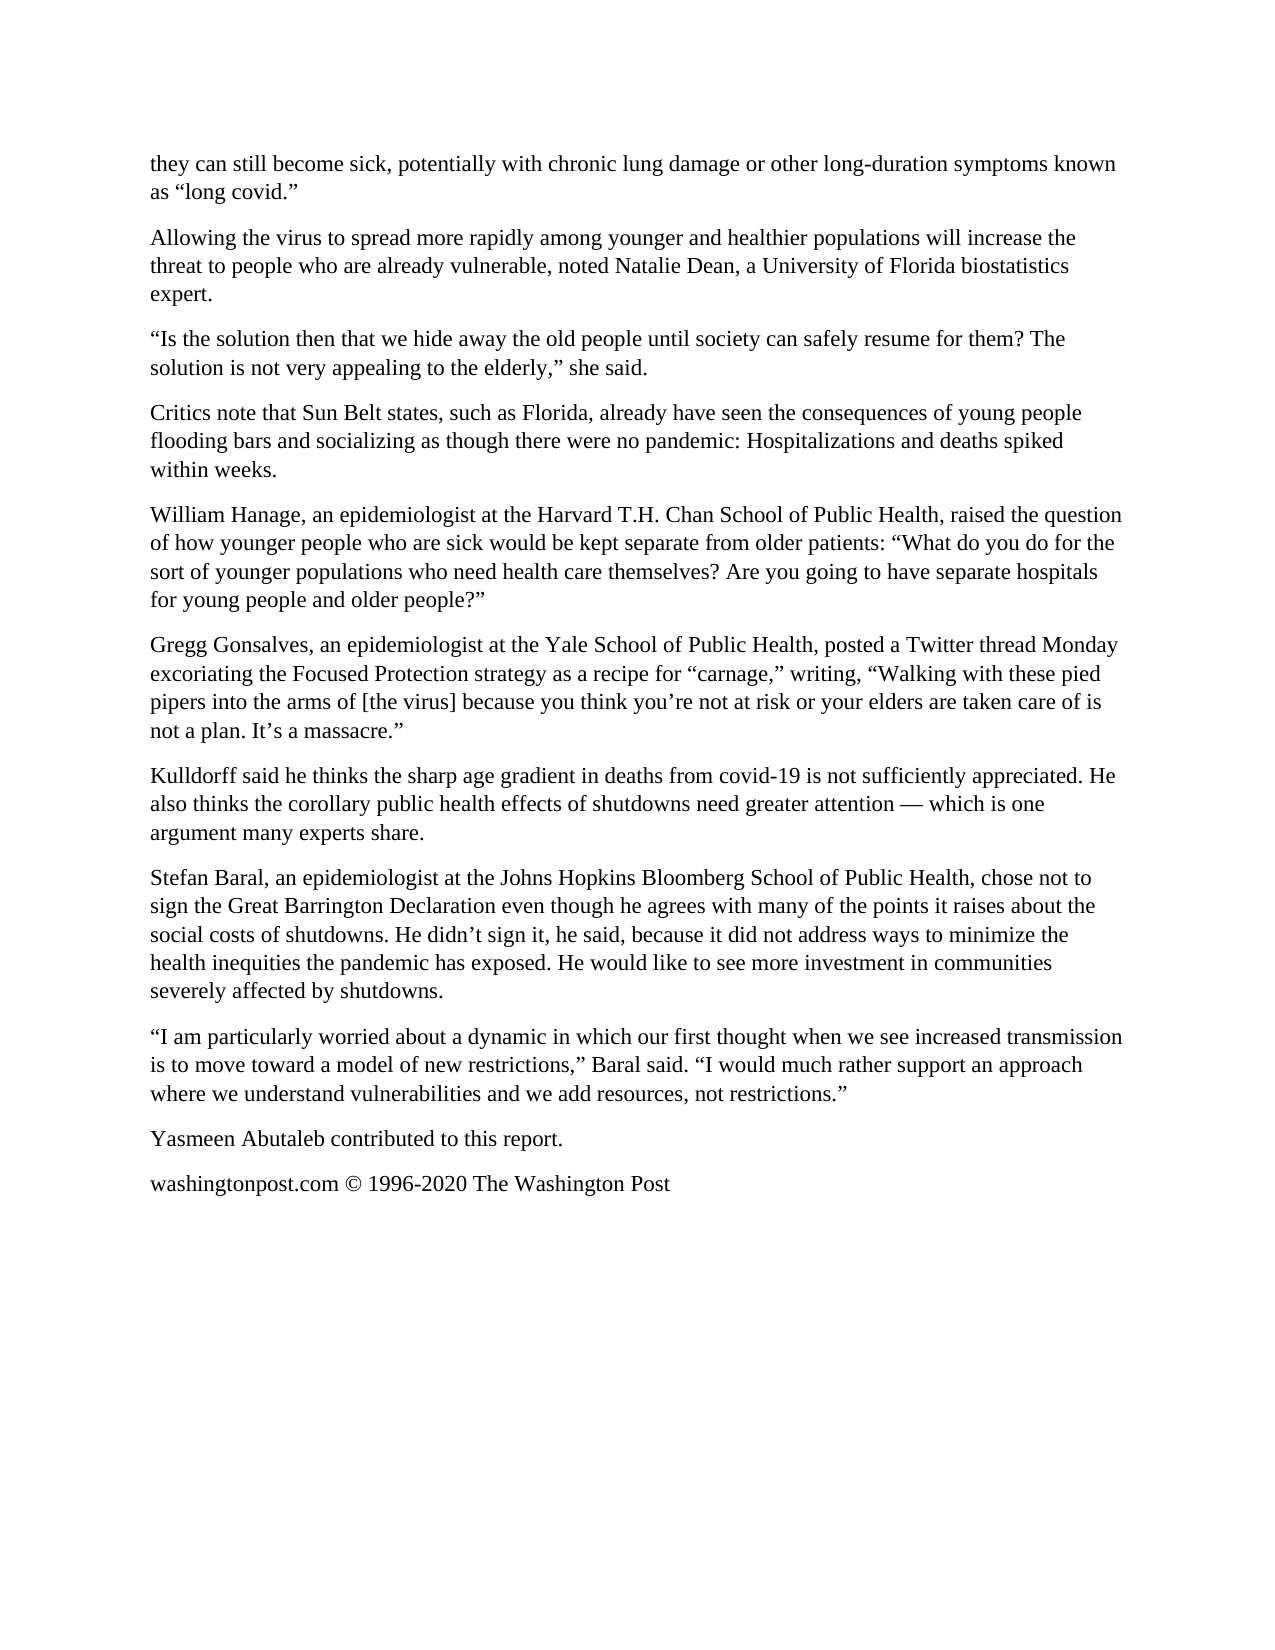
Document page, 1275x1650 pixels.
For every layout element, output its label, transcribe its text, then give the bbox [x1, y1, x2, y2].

text Yasmeen Abutaleb contributed to this report. [150, 1125, 1125, 1151]
text Kulldorff said he thinks the sharp age gradient in deaths from covid-19 is not sufficiently appreciated. He also thinks the corollary public health effects of shutdowns need greater attention — which is one argument many experts share. [150, 762, 1125, 845]
text “I am particularly worried about a dynamic in which our first thought when we see increased transmission is to move toward a model of new restrictions,” Baral said. “I would much rather support an approach where we understand vulnerabilities and we add resources, not restrictions.” [150, 1023, 1125, 1106]
text William Hanage, an epidemiologist at the Harvard T.H. Chan School of Public Health, raised the question of how younger people who are sick would be kept separate from older patients: “What do you do for the sort of younger populations who need health care themselves? Are you going to have separate hospitals for young people and older people?” [150, 501, 1125, 613]
text Gregg Gonsalves, an epidemiologist at the Yale School of Public Health, posted a Twitter thread Monday excoriating the Focused Protection strategy as a recipe for “carnage,” writing, “Walking with these pied pipers into the arms of [the virus] because you think you’re not at risk or your elders are taken care of is not a plan. It’s a massacre.” [150, 631, 1125, 743]
text washingtonpost.com © 1996-2020 The Washington Post [150, 1170, 1125, 1196]
text Critics note that Sun Belt states, such as Florida, already have seen the consequences of young people flooding bars and socializing as though there were no pandemic: Hospitalizations and deaths spiked within weeks. [150, 399, 1125, 482]
text “Is the solution then that we hide away the old people until society can safely resume for them? The solution is not very appealing to the elderly,” she said. [150, 326, 1125, 380]
text Stefan Baral, an epidemiologist at the Johns Hopkins Bloomberg School of Public Health, chose not to sign the Great Barrington Declaration even though he agrees with many of the points it raises about the social costs of shutdowns. He didn’t sign it, he said, because it did not address ways to minimize the health inequities the pandemic has exposed. He would like to see more investment in communities severely affected by shutdowns. [150, 864, 1125, 1004]
text Allowing the virus to spread more rapidly among younger and healthier populations will increase the threat to people who are already vulnerable, noted Natalie Dean, a University of Florida biostatistics expert. [150, 223, 1125, 307]
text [150, 150, 1125, 205]
